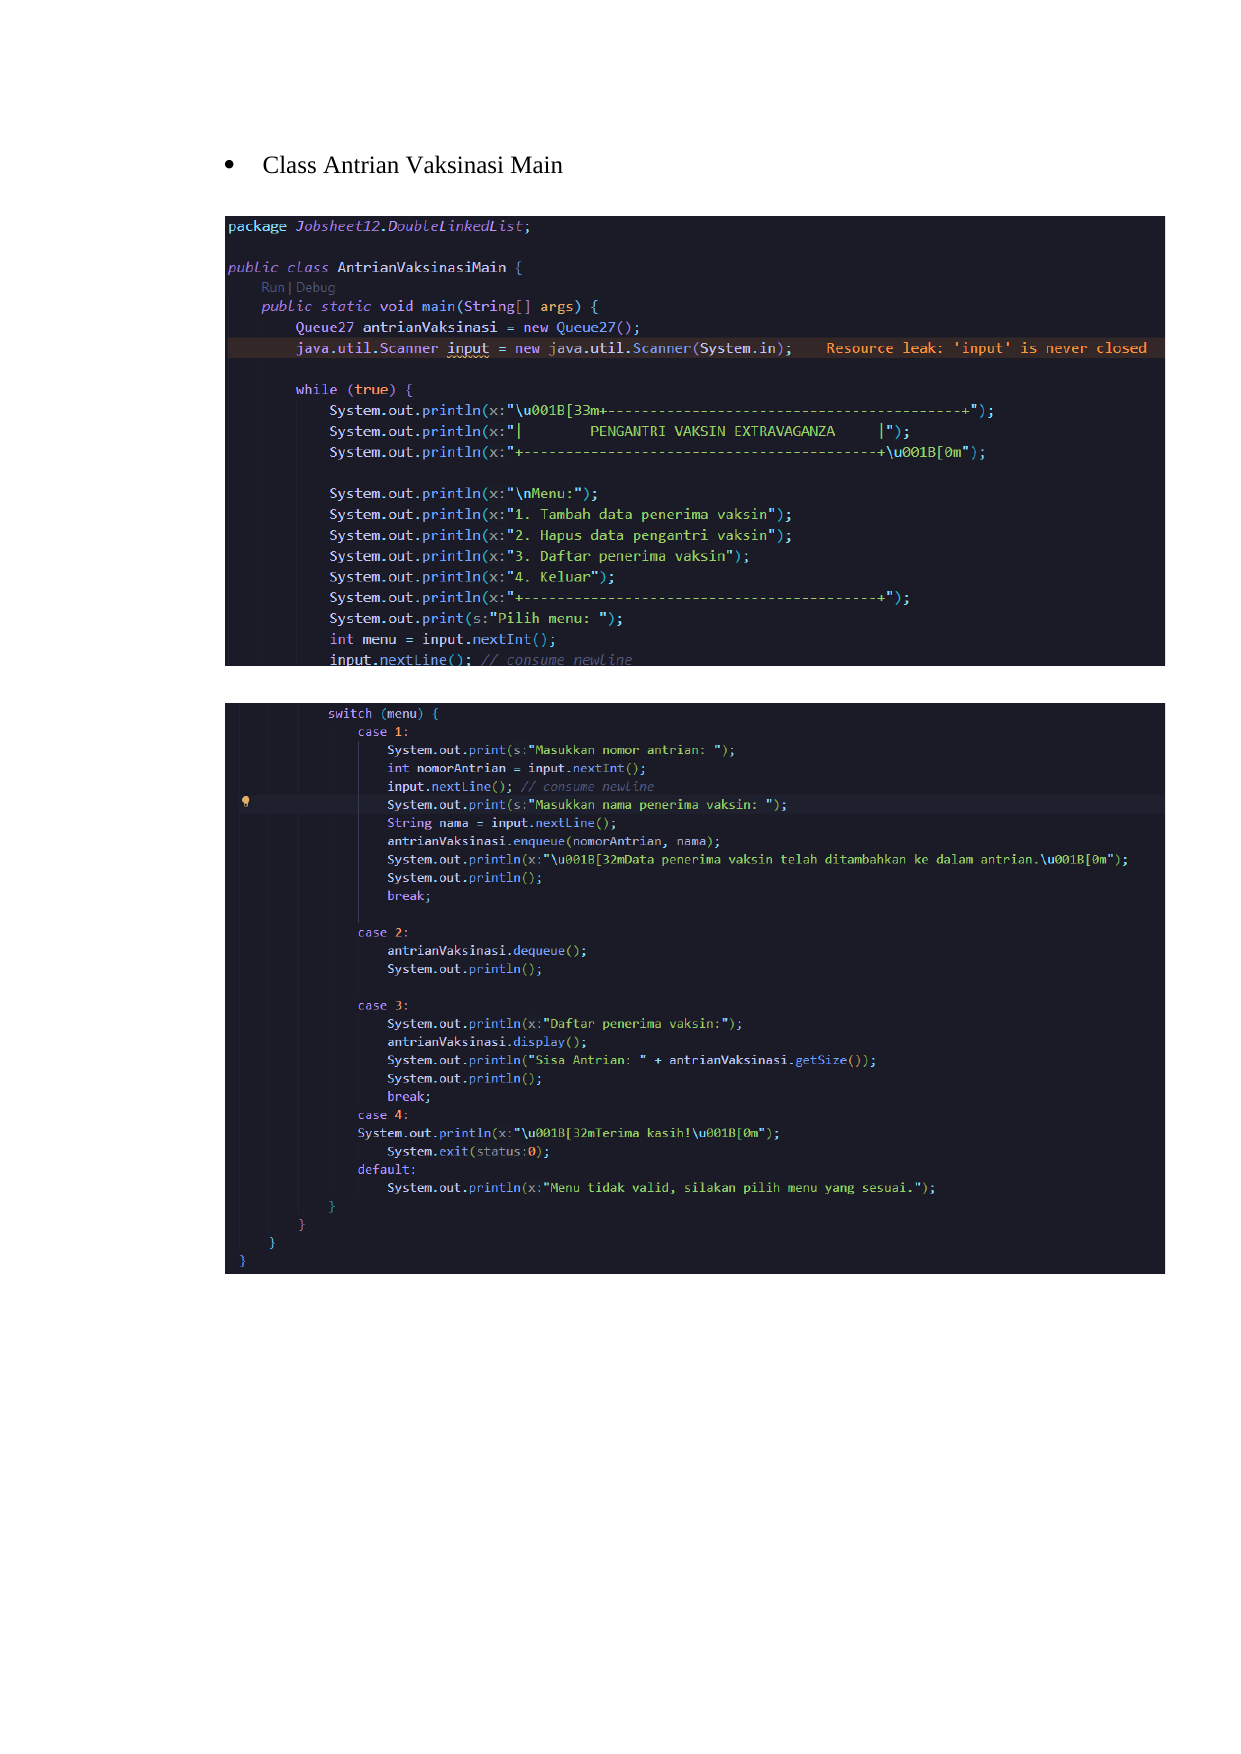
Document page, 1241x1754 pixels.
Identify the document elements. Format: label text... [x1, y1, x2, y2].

picture [225, 216, 1166, 666]
list Class Antrian Vaksinasi Main [225, 150, 1090, 179]
picture [225, 703, 1166, 1274]
